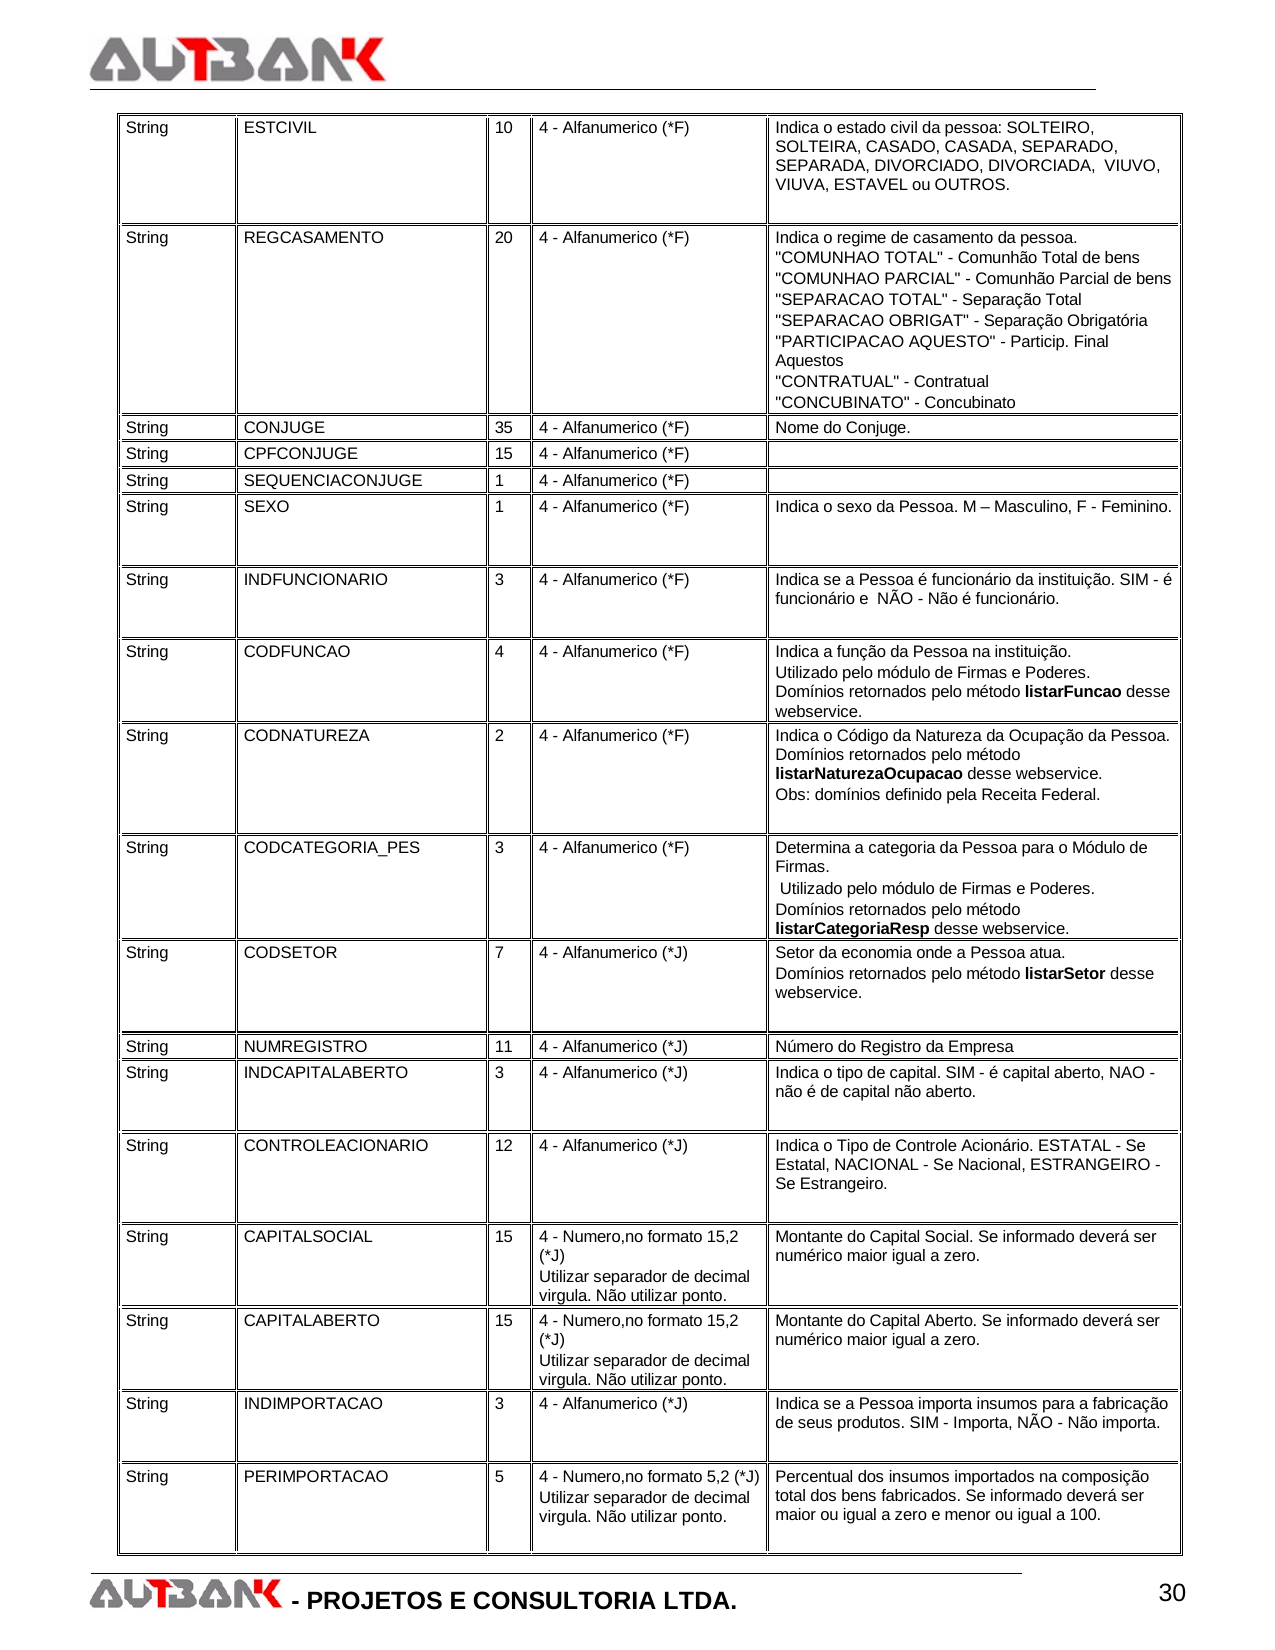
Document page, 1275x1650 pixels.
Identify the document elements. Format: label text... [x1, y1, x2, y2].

table_cell 4 - Alfanumerico (*F) [533, 640, 766, 721]
table_cell 1 [489, 495, 530, 564]
table_cell CAPITALABERTO [238, 1309, 486, 1389]
table_cell CODFUNCAO [238, 640, 486, 721]
table_cell 12 [489, 1134, 530, 1222]
table_cell Número do Registro da Empresa [769, 1031, 1180, 1058]
table_cell 4 - Alfanumerico (*J) [533, 941, 766, 1031]
table_cell 35 [489, 416, 530, 439]
table_cell CONJUGE [238, 416, 486, 439]
table_cell 7 [489, 941, 530, 1031]
table_cell 4 [489, 640, 530, 721]
table_cell SEXO [238, 495, 486, 564]
table_cell Setor da economia onde a Pessoa atua. Domínios retornados pelo método listarSetor desse webservice. [768, 938, 1181, 1031]
table_cell 2 [489, 724, 530, 833]
table_cell CODNATUREZA [238, 724, 486, 833]
table_cell Indica se a Pessoa é funcionário da instituição. SIM - é funcionário e NÃO - Não é funcionário. [769, 565, 1180, 637]
table_cell 4 - Alfanumerico (*F) [533, 416, 766, 439]
table_cell Montante do Capital Social. Se informado deverá ser numérico maior igual a zero. [769, 1222, 1180, 1305]
table_cell CAPITALSOCIAL [238, 1225, 486, 1305]
picture [88, 35, 389, 84]
table_cell Indica a função da Pessoa na instituição. Utilizado pelo módulo de Firmas e Poderes. Domínios retornados pelo método listarFuncao desse webservice. [768, 637, 1181, 721]
table_cell 3 [489, 836, 530, 938]
table_cell CODSETOR [238, 941, 486, 1031]
table_cell 4 - Alfanumerico (*J) [533, 1392, 766, 1461]
table_cell Nome do Conjuge. [769, 413, 1180, 439]
table_cell String [118, 1305, 236, 1389]
table_cell 4 - Alfanumerico (*F) [533, 724, 766, 833]
table_cell String [118, 637, 236, 721]
table_cell Indica o tipo de capital. SIM - é capital aberto, NAO - não é de capital não aberto. [768, 1058, 1181, 1130]
table_cell [768, 439, 1181, 466]
table_cell String [120, 1031, 235, 1058]
table_cell SEQUENCIACONJUGE [238, 469, 486, 492]
table_cell 4 - Alfanumerico (*F) [533, 836, 766, 938]
table_cell 11 [489, 1035, 530, 1058]
table_cell Percentual dos insumos importados na composição total dos bens fabricados. Se informado deverá ser maior ou igual a zero e menor ou igual a 100. [768, 1461, 1181, 1553]
table_cell String [118, 833, 236, 938]
table_cell INDIMPORTACAO [238, 1392, 486, 1461]
table_cell CPFCONJUGE [238, 442, 486, 466]
table_cell String [120, 413, 235, 439]
table_cell PERIMPORTACAO [236, 1464, 487, 1553]
table_cell 3 [489, 1392, 530, 1461]
table_cell 4 - Alfanumerico (*J) [533, 1134, 766, 1222]
table_cell 4 - Alfanumerico (*F) [533, 226, 766, 412]
table_cell INDCAPITALABERTO [238, 1061, 486, 1130]
table_cell 20 [489, 226, 530, 412]
table_cell String [118, 1461, 236, 1553]
table_cell 4 - Numero,no formato 15,2 (*J) Utilizar separador de decimal virgula. Não utilizar ponto. [533, 1309, 766, 1389]
table_cell 10 [487, 114, 532, 223]
table_cell String [120, 721, 235, 833]
table_cell String [118, 492, 236, 564]
table_cell 4 - Alfanumerico (*F) [533, 469, 766, 492]
table_cell String [118, 1389, 236, 1461]
table_cell Indica o Código da Natureza da Ocupação da Pessoa. Domínios retornados pelo método listarNaturezaOcupacao desse webservice. Obs: domínios definido pela Receita Federal. [769, 721, 1180, 833]
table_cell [532, 114, 768, 223]
table_cell 5 [487, 1461, 532, 1553]
table_cell String [118, 439, 236, 466]
table_cell INDFUNCIONARIO [238, 568, 486, 637]
table_cell Indica o Tipo de Controle Acionário. ESTATAL - Se Estatal, NACIONAL - Se Nacional, ESTRANGEIRO - Se Estrangeiro. [768, 1130, 1181, 1222]
table_cell 15 [489, 442, 530, 466]
table_cell String [120, 565, 235, 637]
table_cell String [118, 1130, 236, 1222]
table_cell CONTROLEACIONARIO [238, 1134, 486, 1222]
table_cell REGCASAMENTO [238, 226, 486, 412]
table_cell String [118, 938, 236, 1031]
table_cell 3 [489, 568, 530, 637]
table_cell 15 [489, 1225, 530, 1305]
table_cell 15 [489, 1309, 530, 1389]
table_cell 3 [489, 1061, 530, 1130]
table_cell ESTCIVIL [236, 116, 487, 223]
table_cell String [120, 466, 235, 492]
table_cell 4 - Alfanumerico (*J) [533, 1035, 766, 1058]
table_cell String [118, 1058, 236, 1130]
table_cell Indica o regime de casamento da pessoa. "COMUNHAO TOTAL" - Comunhão Total de bens "COMUNHAO PARCIAL" - Comunhão Parcial de bens "SEPARACAO TOTAL" - Separação Total "SEPARACAO OBRIGAT" - Separação Obrigatória "PARTICIPACAO AQUESTO" - Particip. Final Aquestos "CONTRATUAL" - Contratual "CONCUBINATO" - Concubinato [768, 223, 1181, 412]
table_cell CODCATEGORIA_PES [238, 836, 486, 938]
table_cell 4 - Numero,no formato 15,2 (*J) Utilizar separador de decimal virgula. Não utilizar ponto. [533, 1225, 766, 1305]
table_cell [532, 1461, 768, 1553]
table_cell String [120, 116, 236, 223]
table_cell Indica se a Pessoa importa insumos para a fabricação de seus produtos. SIM - Importa, NÃO - Não importa. [768, 1389, 1181, 1461]
table_cell Montante do Capital Aberto. Se informado deverá ser numérico maior igual a zero. [768, 1305, 1181, 1389]
table_cell 4 - Alfanumerico (*J) [533, 1061, 766, 1130]
table_cell 1 [489, 469, 530, 492]
table_cell NUMREGISTRO [238, 1035, 486, 1058]
table_cell [769, 466, 1180, 492]
table_cell Indica o sexo da Pessoa. M – Masculino, F - Feminino. [768, 492, 1181, 564]
table_cell String [118, 223, 236, 412]
table_cell Indica o estado civil da pessoa: SOLTEIRO, SOLTEIRA, CASADO, CASADA, SEPARADO, SEPARADA, DIVORCIADO, DIVORCIADA, VIUVO, VIUVA, ESTAVEL ou OUTROS. [768, 116, 1180, 223]
table_cell String [120, 1222, 235, 1305]
table_cell Determina a categoria da Pessoa para o Módulo de Firmas. Utilizado pelo módulo de Firmas e Poderes. Domínios retornados pelo método listarCategoriaResp desse webservice. [768, 833, 1181, 938]
table_cell 4 - Alfanumerico (*F) [533, 495, 766, 564]
picture [88, 1577, 284, 1609]
table_cell 4 - Alfanumerico (*F) [533, 568, 766, 637]
table_cell 4 - Alfanumerico (*F) [533, 442, 766, 466]
